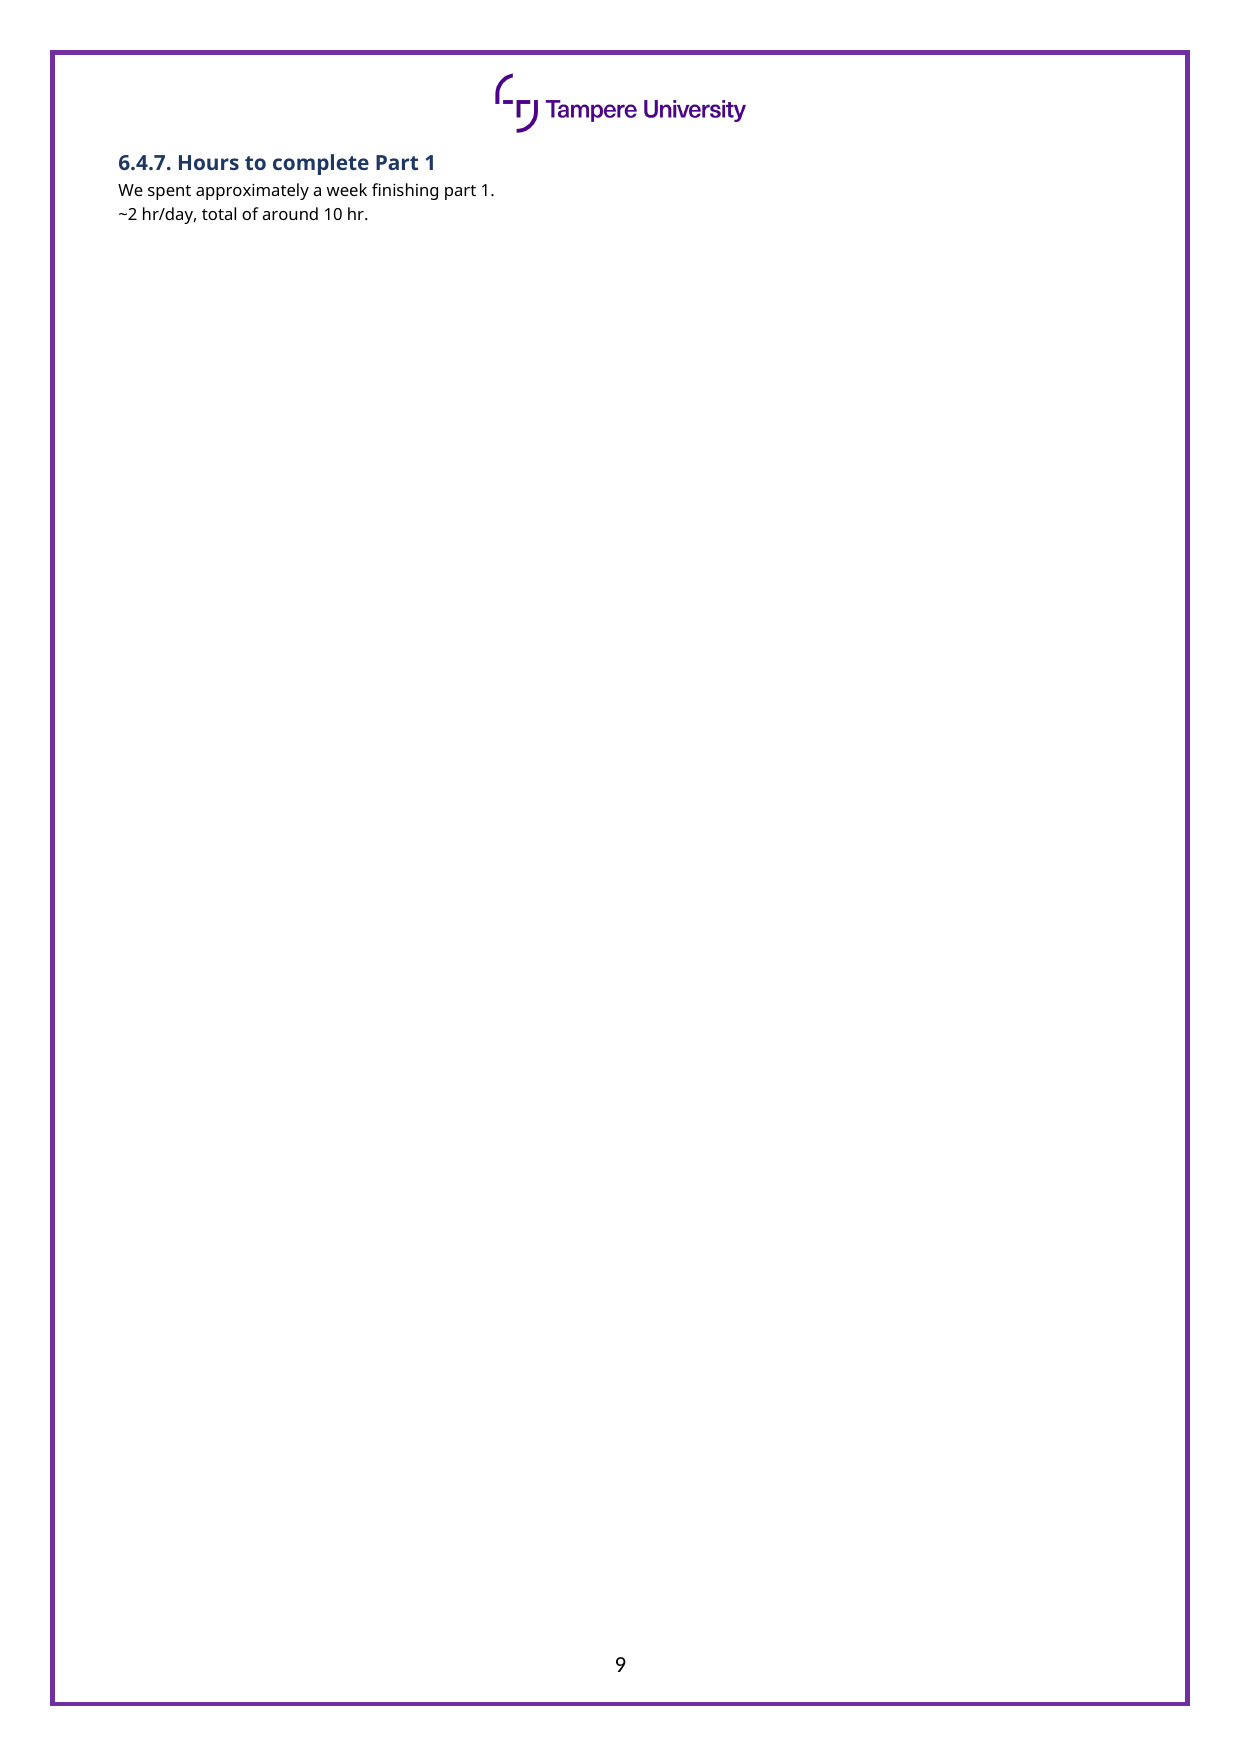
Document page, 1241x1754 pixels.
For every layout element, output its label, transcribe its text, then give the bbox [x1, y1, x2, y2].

subtitle 6.4.7. Hours to complete Part 1 [118, 148, 1122, 176]
text We spent approximately a week finishing part 1. [118, 178, 1122, 201]
picture [485, 62, 739, 140]
text ~2 hr/day, total of around 10 hr. [118, 203, 1122, 226]
